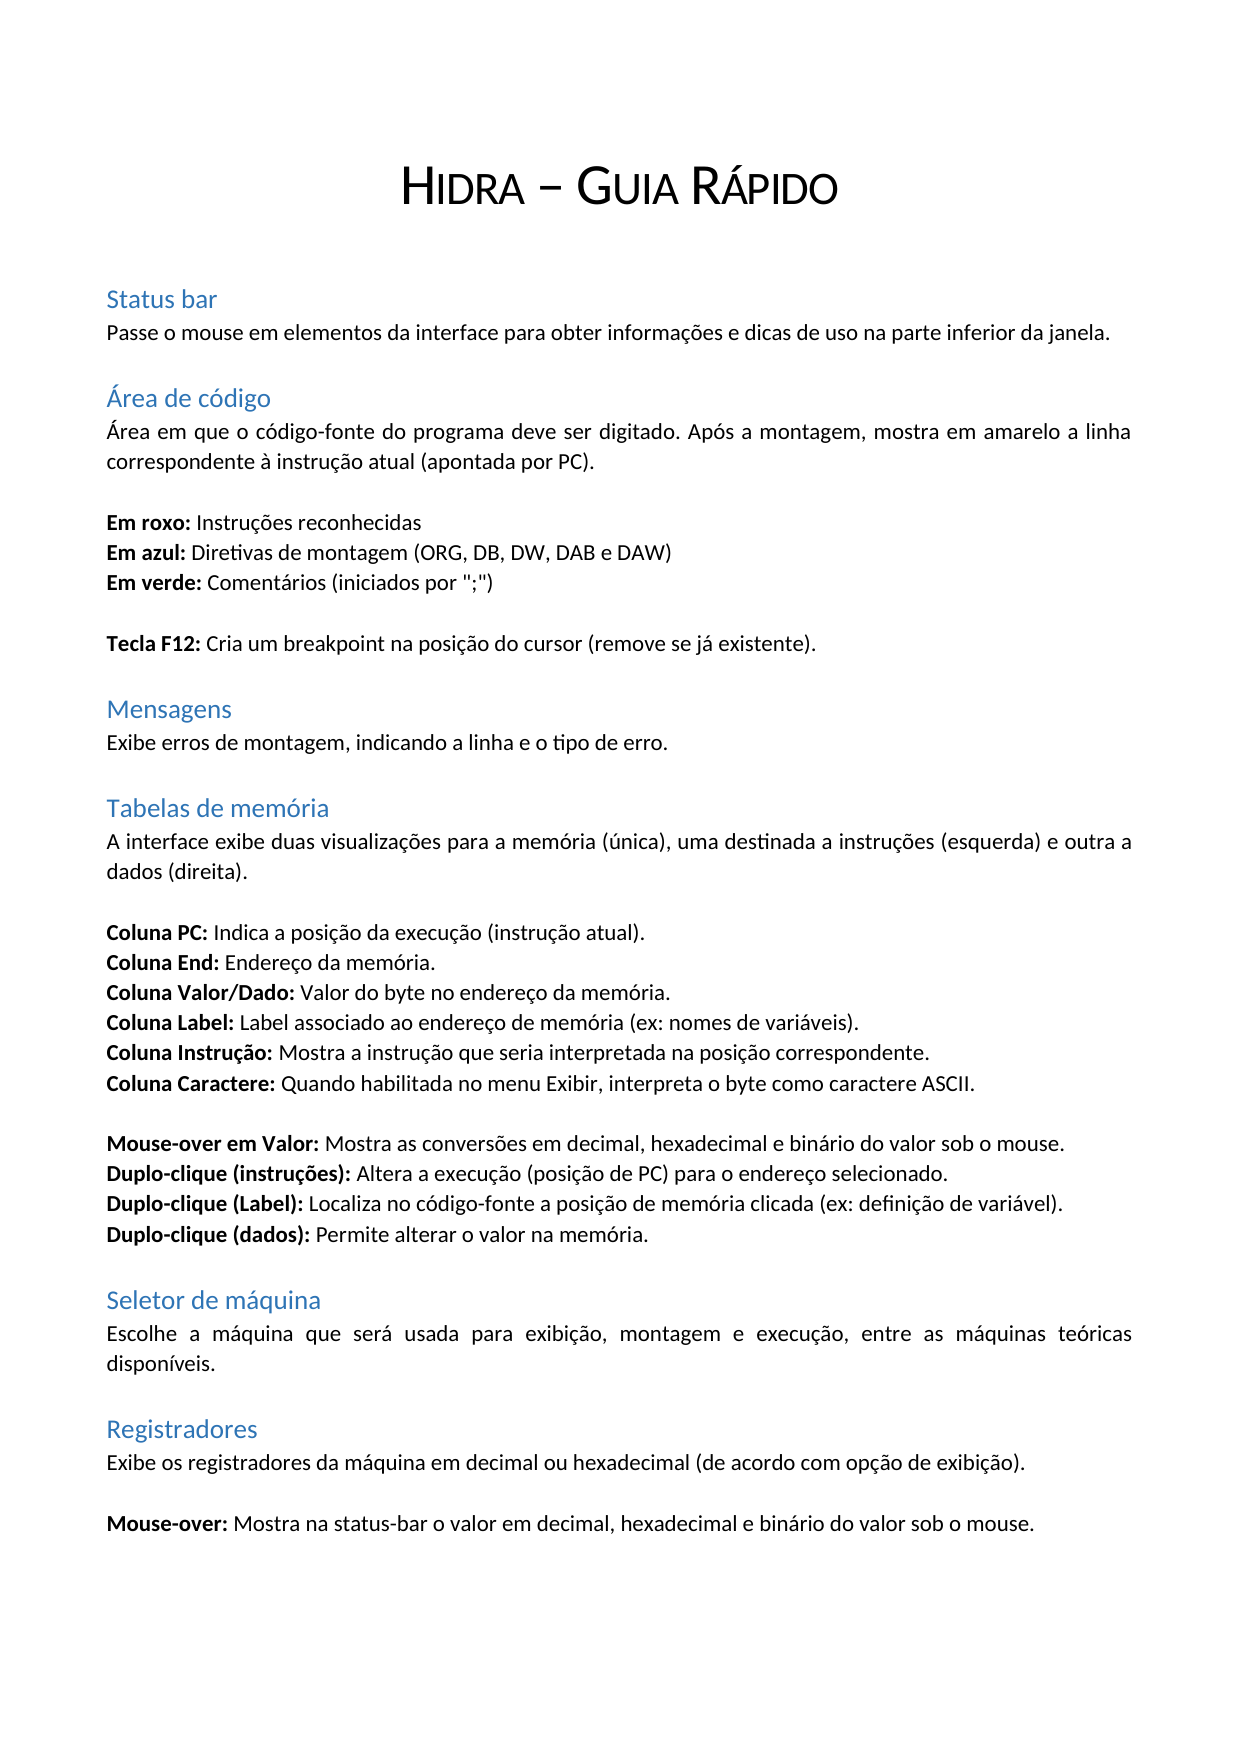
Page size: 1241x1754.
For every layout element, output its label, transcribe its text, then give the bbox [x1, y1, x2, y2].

text Duplo-clique (instruções): Altera a execução (posição de PC) para o endereço selecionado. [106, 1159, 1134, 1187]
subtitle Seletor de máquina [106, 1283, 1134, 1316]
text Em azul: Diretivas de montagem (ORG, DB, DW, DAB e DAW) [106, 538, 1134, 566]
text Coluna PC: Indica a posição da execução (instrução atual). [106, 918, 1134, 946]
text Escolhe a máquina que será usada para exibição, montagem e execução, entre as máquinas teóricas disponíveis. [106, 1319, 1134, 1377]
text Coluna End: Endereço da memória. [106, 948, 1134, 976]
subtitle Área de código [106, 382, 1134, 415]
subtitle Mensagens [106, 692, 1134, 725]
text A interface exibe duas visualizações para a memória (única), uma destinada a instruções (esquerda) e outra a dados (direita). [106, 827, 1134, 885]
text Área em que o código-fonte do programa deve ser digitado. Após a montagem, mostra em amarelo a linha correspondente à instrução atual (apontada por PC). [106, 417, 1134, 476]
text Mouse-over: Mostra na status-bar o valor em decimal, hexadecimal e binário do valor sob o mouse. [106, 1509, 1134, 1537]
text Duplo-clique (dados): Permite alterar o valor na memória. [106, 1220, 1134, 1248]
subtitle Registradores [106, 1413, 1134, 1446]
text Coluna Valor/Dado: Valor do byte no endereço da memória. [106, 978, 1134, 1006]
text Passe o mouse em elementos da interface para obter informações e dicas de uso na parte inferior da janela. [106, 318, 1134, 346]
text Duplo-clique (Label): Localiza no código-fonte a posição de memória clicada (ex: definição de variável). [106, 1189, 1134, 1218]
text Exibe erros de montagem, indicando a linha e o tipo de erro. [106, 728, 1134, 756]
text Tecla F12: Cria um breakpoint na posição do cursor (remove se já existente). [106, 629, 1134, 657]
text Coluna Label: Label associado ao endereço de memória (ex: nomes de variáveis). [106, 1008, 1134, 1036]
text Exibe os registradores da máquina em decimal ou hexadecimal (de acordo com opção de exibição). [106, 1448, 1134, 1476]
subtitle Status bar [106, 282, 1134, 316]
text Mouse-over em Valor: Mostra as conversões em decimal, hexadecimal e binário do valor sob o mouse. [106, 1129, 1134, 1157]
text Coluna Caractere: Quando habilitada no menu Exibir, interpreta o byte como caractere ASCII. [106, 1069, 1134, 1097]
text Em roxo: Instruções reconhecidas [106, 508, 1134, 536]
text Em verde: Comentários (iniciados por ";") [106, 568, 1134, 596]
title Hidra – Guia Rápido [106, 148, 1134, 219]
text Coluna Instrução: Mostra a instrução que seria interpretada na posição correspondente. [106, 1038, 1134, 1067]
subtitle Tabelas de memória [106, 791, 1134, 824]
